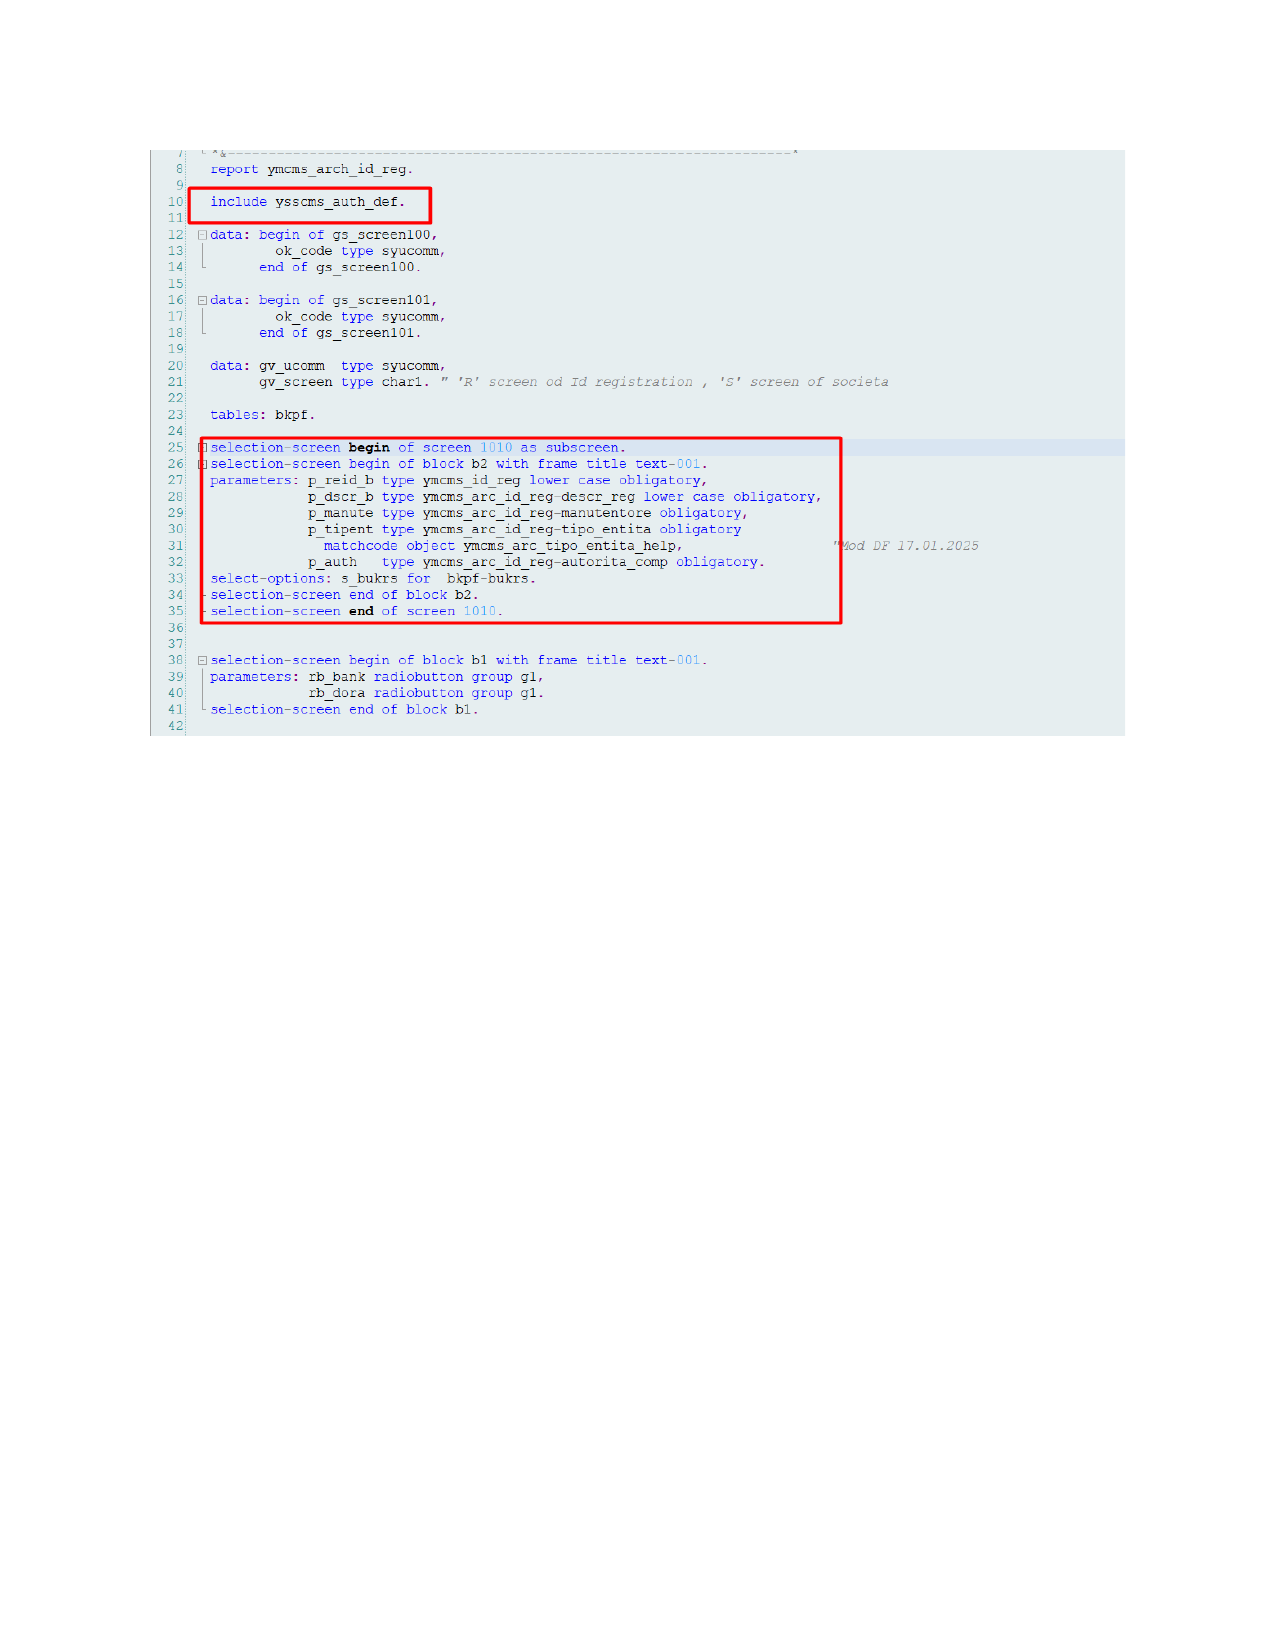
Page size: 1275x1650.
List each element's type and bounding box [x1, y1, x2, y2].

picture [150, 150, 1125, 736]
